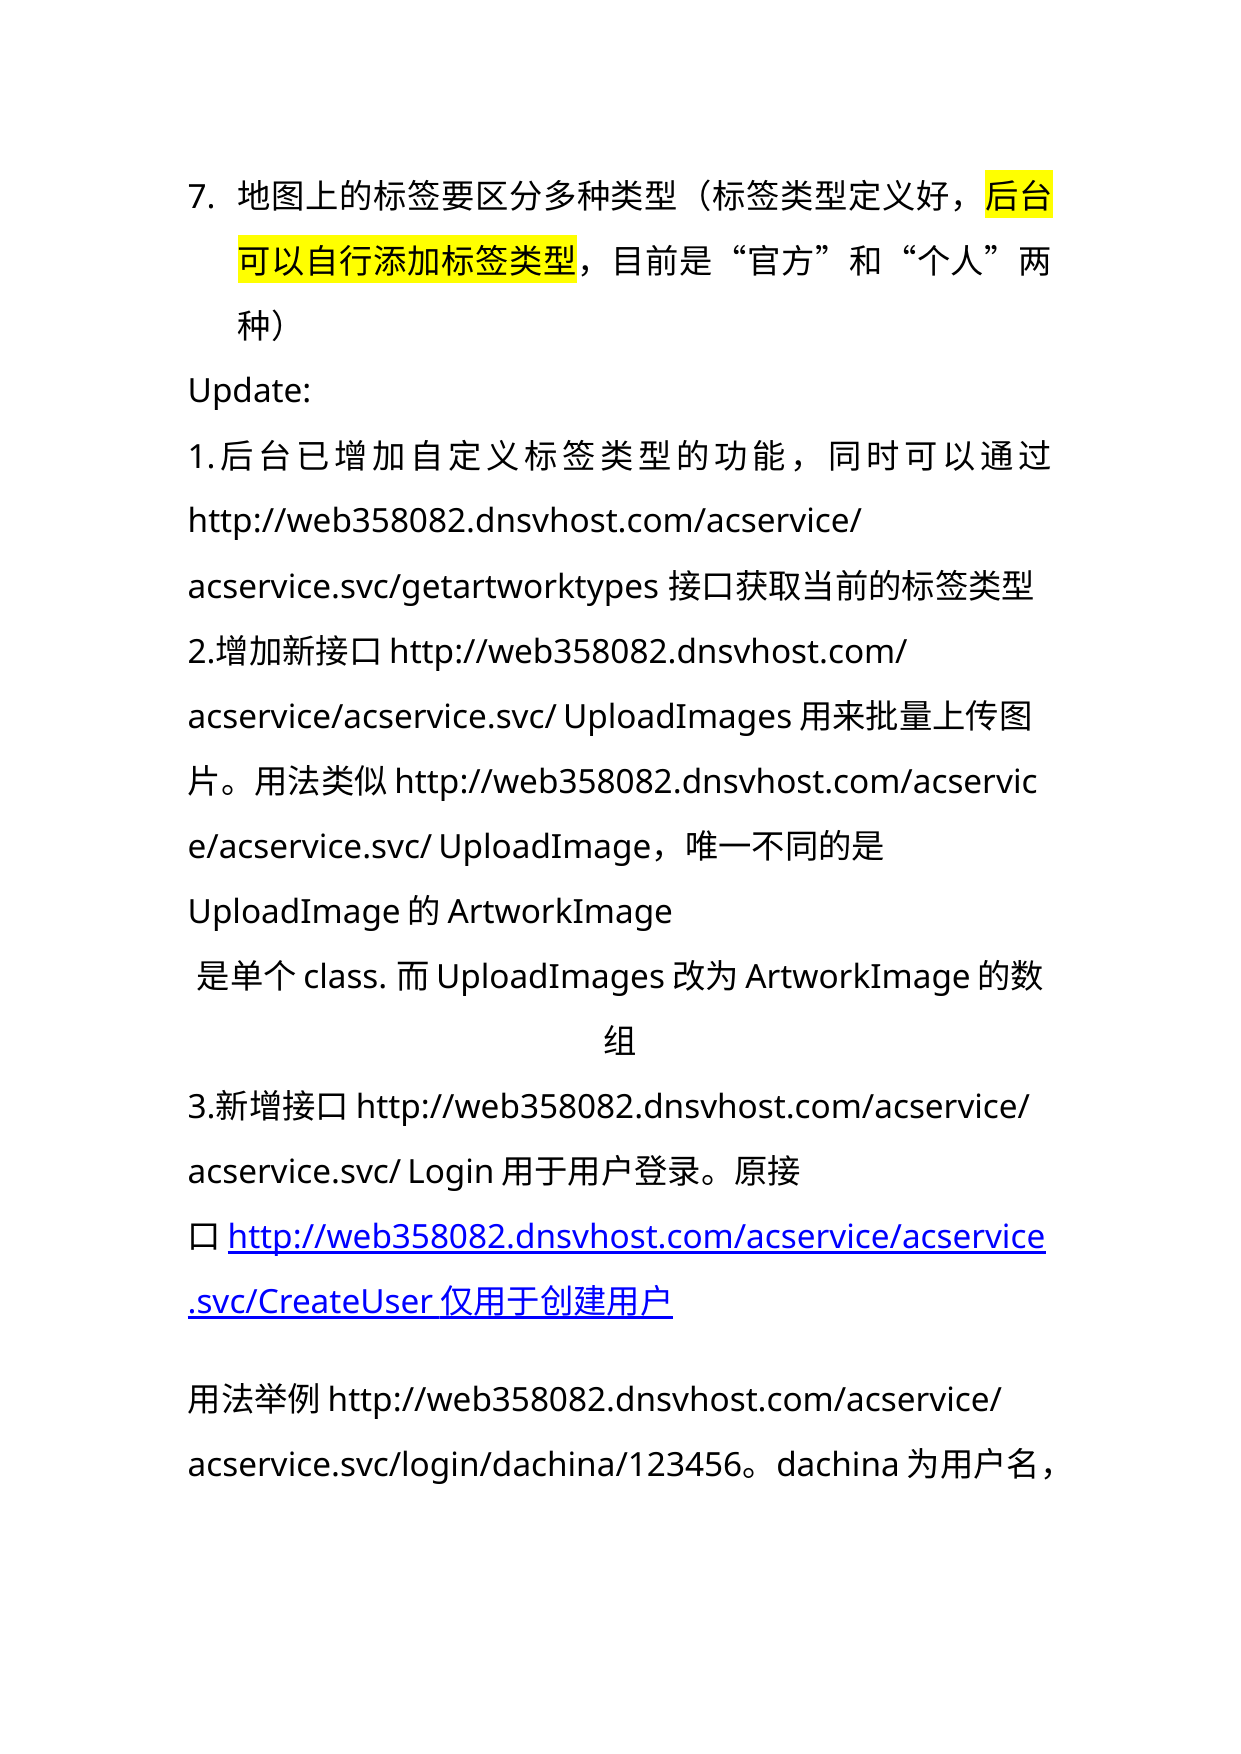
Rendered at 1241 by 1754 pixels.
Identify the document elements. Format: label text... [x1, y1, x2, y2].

text 3.新增接口http://web358082.dnsvhost.com/acservice/acservice.svc/ Login用于用户登录。原接口http://web358082.dnsvhost.com/acservice/acservice.svc/CreateUser仅用于创建用户 [187, 1072, 1053, 1332]
text 1.后台已增加自定义标签类型的功能，同时可以通过http://web358082.dnsvhost.com/acservice/acservice.svc/getartworktypes 接口获取当前的标签类型 [187, 422, 1053, 617]
text 是单个class. 而UploadImages改为ArtworkImage的数组 [187, 942, 1053, 1072]
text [187, 1364, 1053, 1494]
list 地图上的标签要区分多种类型（标签类型定义好，后台可以自行添加标签类型，目前是“官方”和“个人”两种） [187, 162, 1053, 357]
text 2.增加新接口http://web358082.dnsvhost.com/acservice/acservice.svc/ UploadImages用来批量上传图片。用法类似http://web358082.dnsvhost.com/acservice/acservice.svc/ UploadImage，唯一不同的是UploadImage的ArtworkImage [187, 617, 1053, 942]
text Update: [187, 357, 1053, 422]
